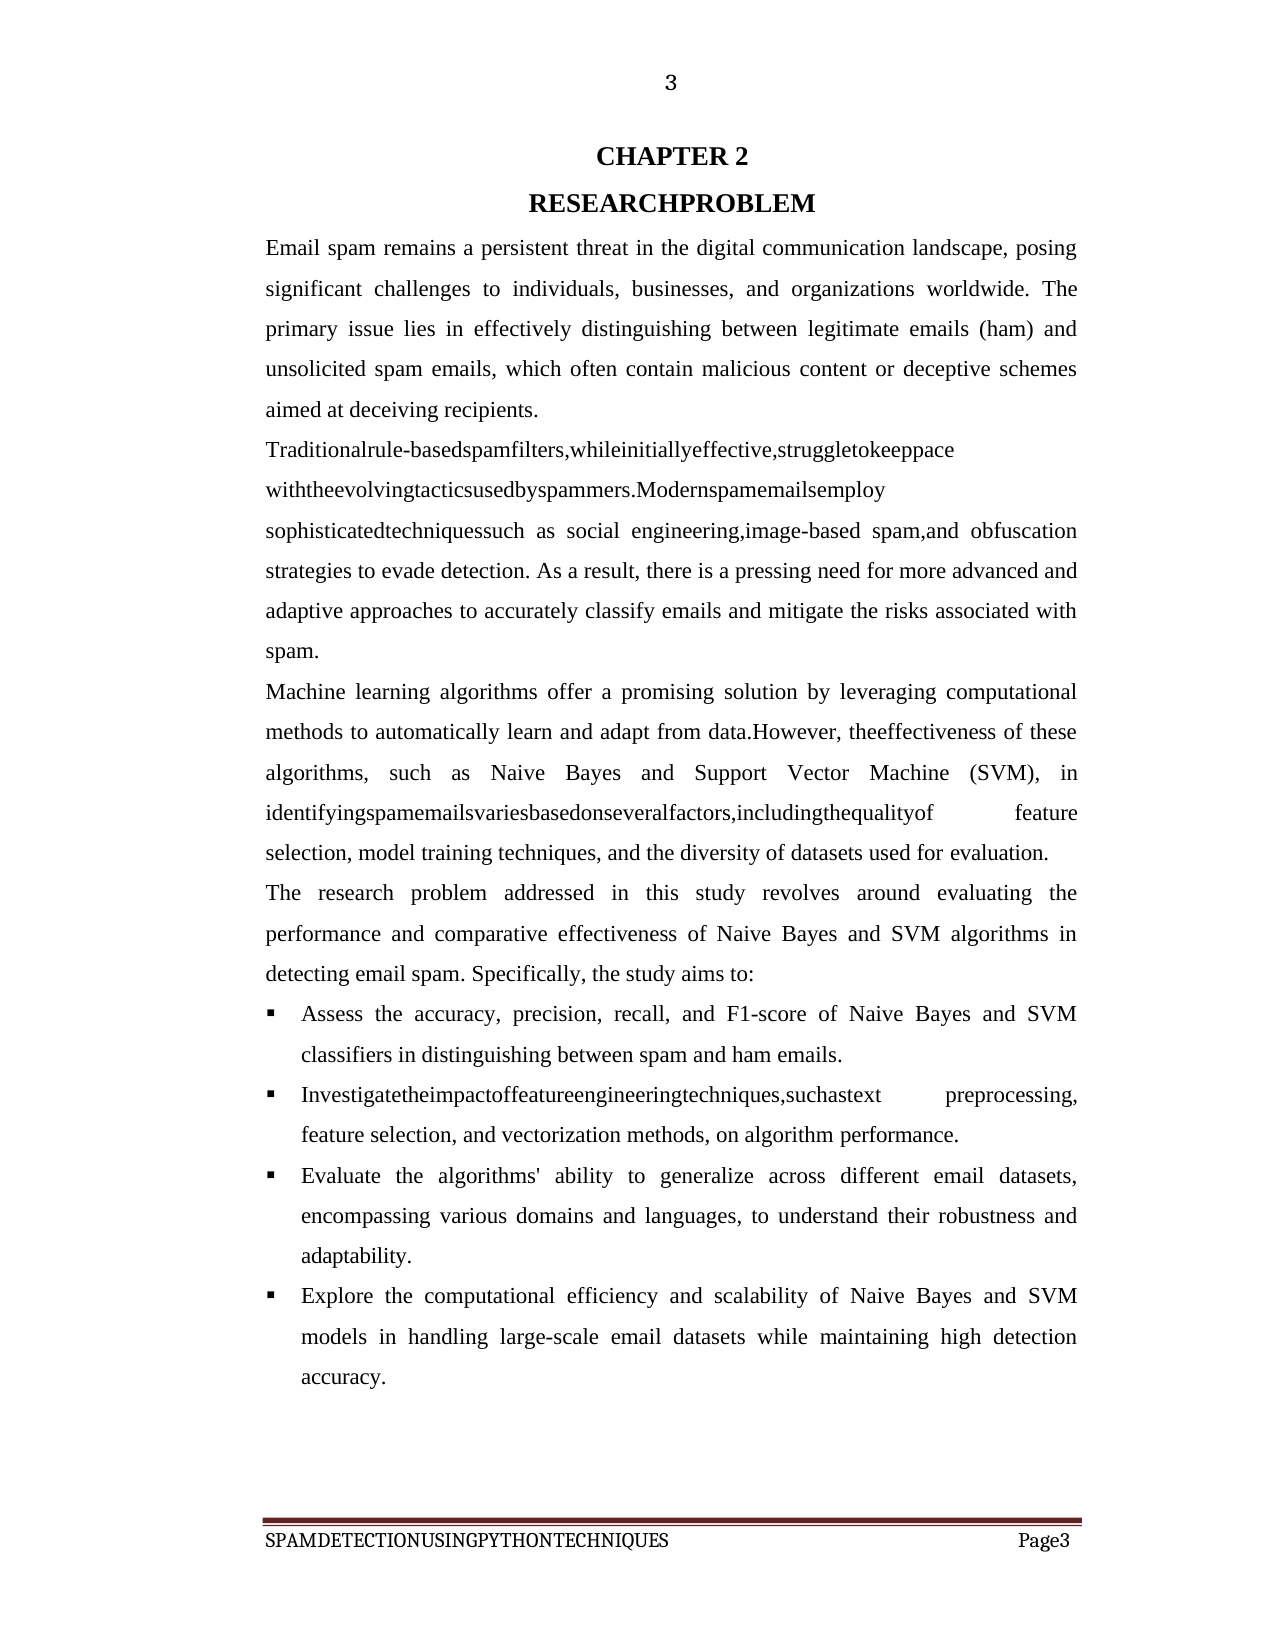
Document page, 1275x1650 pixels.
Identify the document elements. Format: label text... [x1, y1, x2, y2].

list Explore the computational efficiency and scalability of Naive Bayes and SVM models in handling large-scale email datasets while maintaining high detection accuracy. [265, 1283, 1079, 1389]
list Evaluate the algorithms' ability to generalize across different email datasets, encompassing various domains and languages, to understand their robustness and adaptability. [265, 1162, 1079, 1269]
text Machine learning algorithms offer a promising solution by leveraging computational methods to automatically learn and adapt from data.However, theeffectiveness of these algorithms, such as Naive Bayes and Support Vector Machine (SVM), in identifyingspamemailsvariesbasedonseveralfactors,includingthequalityof feature selection, model training techniques, and the diversity of datasets used for evaluation. [265, 678, 1079, 866]
list Assess the accuracy, precision, recall, and F1-score of Naive Bayes and SVM classifiers in distinguishing between spam and ham emails. [265, 1000, 1078, 1067]
text Email spam remains a persistent threat in the digital communication landscape, posing significant challenges to individuals, businesses, and organizations worldwide. The primary issue lies in effectively distinguishing between legitimate emails (ham) and unsolicited spam emails, which often contain malicious content or deceptive schemes aimed at deceiving recipients. [265, 234, 1079, 422]
text The research problem addressed in this study revolves around evaluating the performance and comparative effectiveness of Naive Bayes and SVM algorithms in detecting email spam. Specifically, the study aims to: [265, 879, 1078, 986]
list Investigatetheimpactoffeatureengineeringtechniques,suchastext preprocessing, feature selection, and vectorization methods, on algorithm performance. [265, 1081, 1079, 1148]
text Traditionalrule-basedspamfilters,whileinitiallyeffective,struggletokeeppace withtheevolvingtacticsusedbyspammers.Modernspamemailsemploy sophisticatedtechniquessuch as social engineering,image-based spam,and obfuscation strategies to evade detection. As a result, there is a pressing need for more advanced and adaptive approaches to accurately classify emails and mitigate the risks associated with spam. [265, 436, 1079, 664]
subtitle CHAPTER 2 RESEARCHPROBLEM [522, 140, 822, 218]
